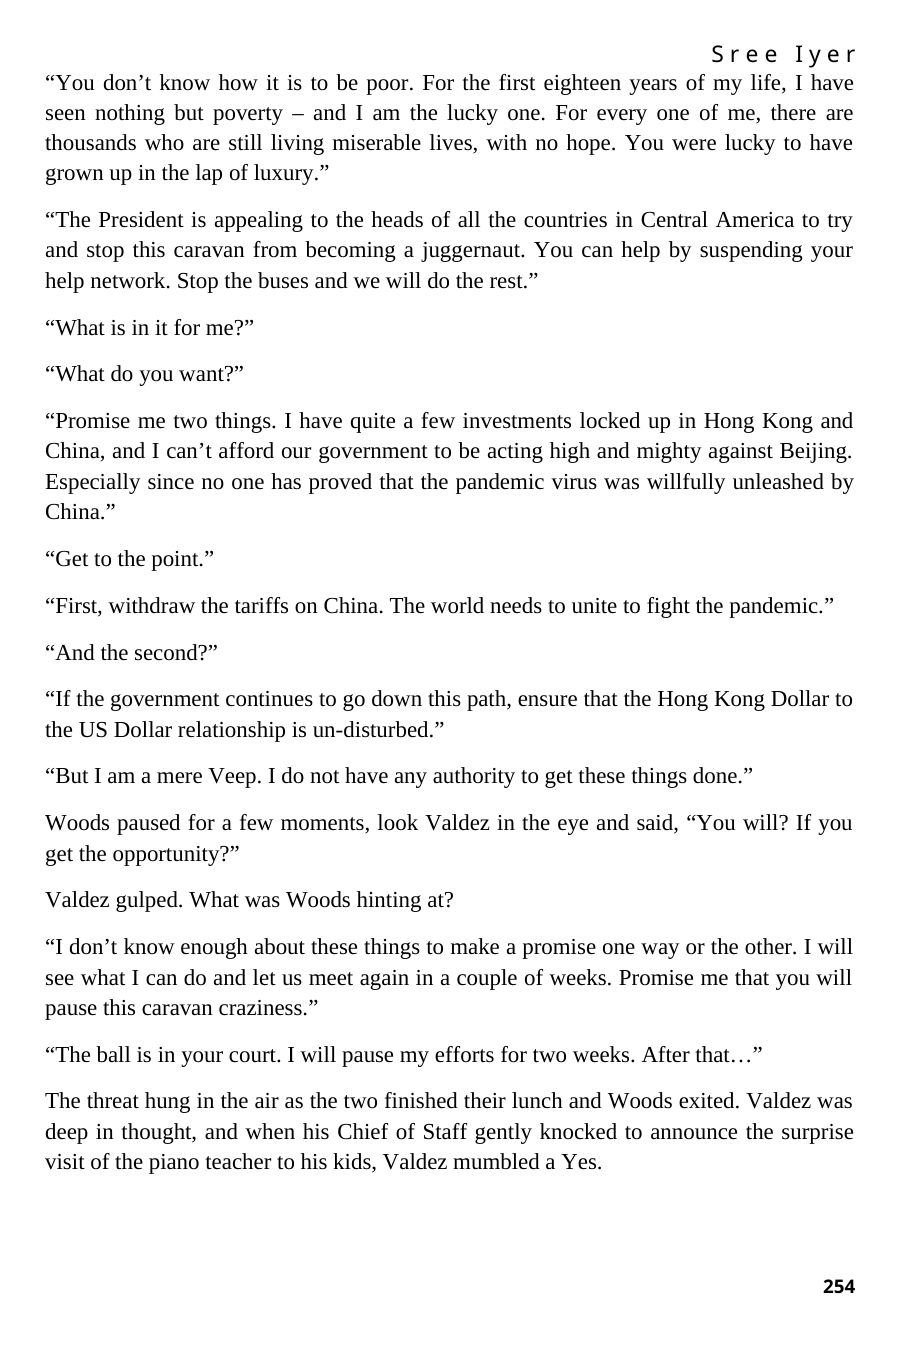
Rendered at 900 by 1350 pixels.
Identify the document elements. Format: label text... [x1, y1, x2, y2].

text “I don’t know enough about these things to make a promise one way or the other. I will see what I can do and let us meet again in a couple of weeks. Promise me that you will pause this caravan craziness.” [45, 933, 855, 1020]
text “The President is appealing to the heads of all the countries in Central America to try and stop this caravan from becoming a juggernaut. You can help by suspending your help network. Stop the buses and we will do the rest.” [45, 206, 855, 293]
text Valdez gulped. What was Woods hinting at? [45, 886, 855, 913]
text “And the second?” [45, 638, 855, 665]
text “Get to the point.” [45, 545, 855, 571]
text “But I am a mere Veep. I do not have any authority to get these things done.” [45, 762, 855, 789]
text Woods paused for a few moments, look Valdez in the eye and said, “You will? If you get the opportunity?” [45, 809, 855, 866]
text “You don’t know how it is to be poor. For the first eighteen years of my life, I have seen nothing but poverty – and I am the lucky one. For every one of me, there are thousands who are still living miserable lives, with no hope. You were lucky to have grown up in the lap of luxury.” [45, 69, 855, 186]
text “The ball is in your court. I will pause my efforts for two weeks. After that…” [45, 1041, 855, 1067]
text “First, withdraw the tariffs on China. The world needs to unite to fight the pandemic.” [45, 592, 855, 618]
text “What do you want?” [45, 360, 855, 387]
text “What is in it for me?” [45, 313, 855, 340]
text The threat hung in the air as the two finished their lunch and Woods exited. Valdez was deep in thought, and when his Chief of Staff gently knocked to announce the surprise visit of the piano teacher to his kids, Valdez mumbled a Yes. [45, 1087, 855, 1174]
text “Promise me two things. I have quite a few investments locked up in Hong Kong and China, and I can’t afford our government to be acting high and mighty against Beijing. Especially since no one has proved that the pandemic virus was willfully unleashed by China.” [45, 407, 855, 524]
text “If the government continues to go down this path, ensure that the Hong Kong Dollar to the US Dollar relationship is un-disturbed.” [45, 685, 855, 742]
